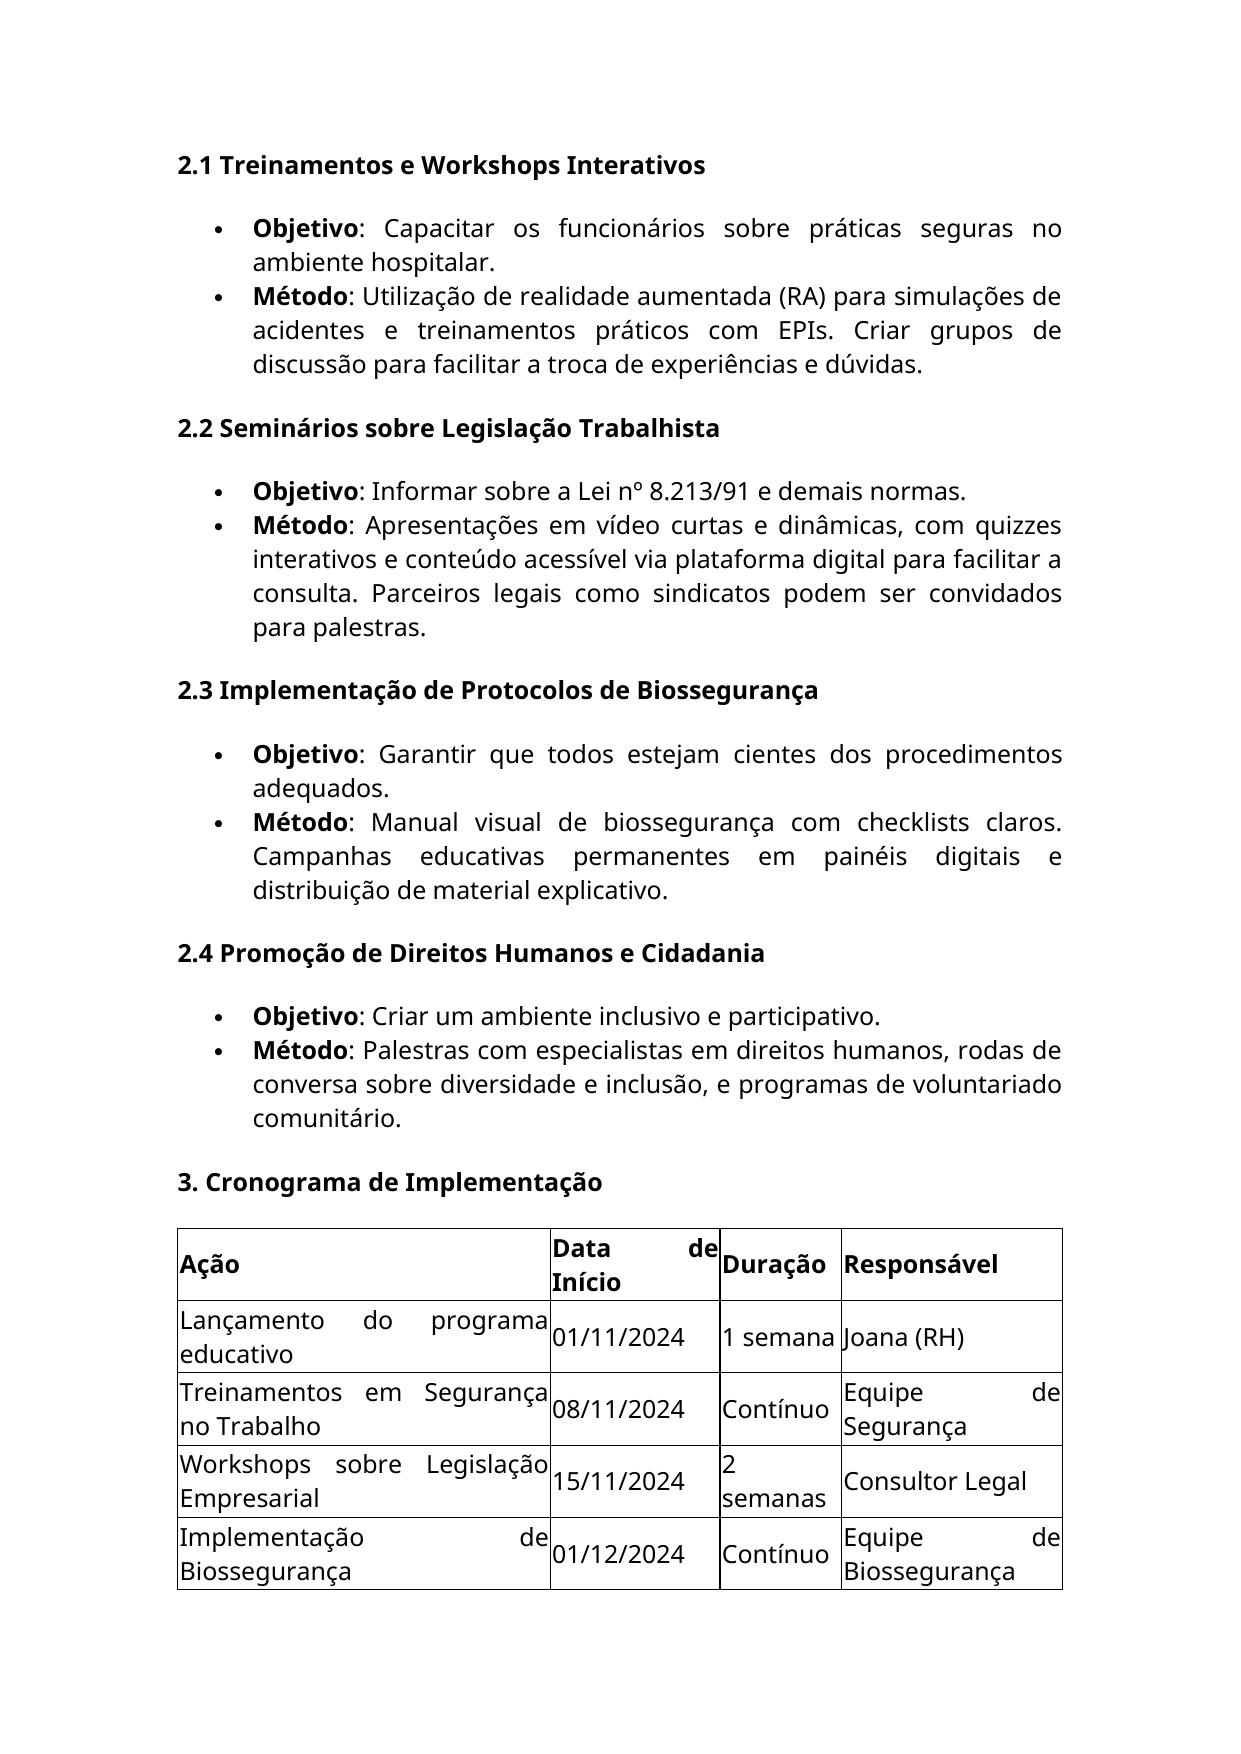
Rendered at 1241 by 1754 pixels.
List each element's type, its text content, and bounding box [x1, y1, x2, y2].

table_cell Equipe de Segurança [842, 1373, 1062, 1444]
table_header Duração [721, 1229, 841, 1300]
text 2.1 Treinamentos e Workshops Interativos [177, 148, 1063, 182]
list Método: Apresentações em vídeo curtas e dinâmicas, com quizzes interativos e conteúdo acessível via plataforma digital para facilitar a consulta. Parceiros legais como sindicatos podem ser convidados para palestras. [215, 508, 1063, 644]
list Método: Utilização de realidade aumentada (RA) para simulações de acidentes e treinamentos práticos com EPIs. Criar grupos de discussão para facilitar a troca de experiências e dúvidas. [215, 279, 1063, 381]
table_cell Implementação de Biossegurança [178, 1518, 550, 1589]
text 2.4 Promoção de Direitos Humanos e Cidadania [177, 936, 1063, 970]
list Objetivo: Garantir que todos estejam cientes dos procedimentos adequados. [215, 736, 1063, 804]
table_cell 01/12/2024 [551, 1518, 719, 1589]
table_cell 2 semanas [721, 1446, 841, 1517]
table_cell Contínuo [721, 1373, 841, 1444]
table_header Data de Início [551, 1229, 719, 1300]
table_header Ação [178, 1229, 550, 1300]
text 2.2 Seminários sobre Legislação Trabalhista [177, 410, 1063, 444]
table_cell Lançamento do programa educativo [178, 1301, 550, 1372]
table_cell Contínuo [721, 1518, 841, 1589]
table_cell 1 semana [721, 1301, 841, 1372]
table_header Responsável [842, 1229, 1062, 1300]
list Objetivo: Capacitar os funcionários sobre práticas seguras no ambiente hospitalar. [215, 211, 1063, 279]
text 2.3 Implementação de Protocolos de Biossegurança [177, 673, 1063, 707]
list Objetivo: Criar um ambiente inclusivo e participativo. [215, 999, 1063, 1033]
table_cell Workshops sobre Legislação Empresarial [178, 1446, 550, 1517]
list Método: Manual visual de biossegurança com checklists claros. Campanhas educativas permanentes em painéis digitais e distribuição de material explicativo. [215, 804, 1063, 907]
list Objetivo: Informar sobre a Lei nº 8.213/91 e demais normas. [215, 473, 1063, 508]
table_cell Equipe de Biossegurança [842, 1518, 1062, 1589]
table_cell Treinamentos em Segurança no Trabalho [178, 1373, 550, 1444]
table_cell 08/11/2024 [551, 1373, 719, 1444]
list Método: Palestras com especialistas em direitos humanos, rodas de conversa sobre diversidade e inclusão, e programas de voluntariado comunitário. [215, 1033, 1063, 1135]
text 3. Cronograma de Implementação [177, 1164, 1063, 1198]
table_cell 15/11/2024 [551, 1446, 719, 1517]
table_cell Consultor Legal [842, 1446, 1062, 1517]
table_cell Joana (RH) [842, 1301, 1062, 1372]
table_cell 01/11/2024 [551, 1301, 719, 1372]
